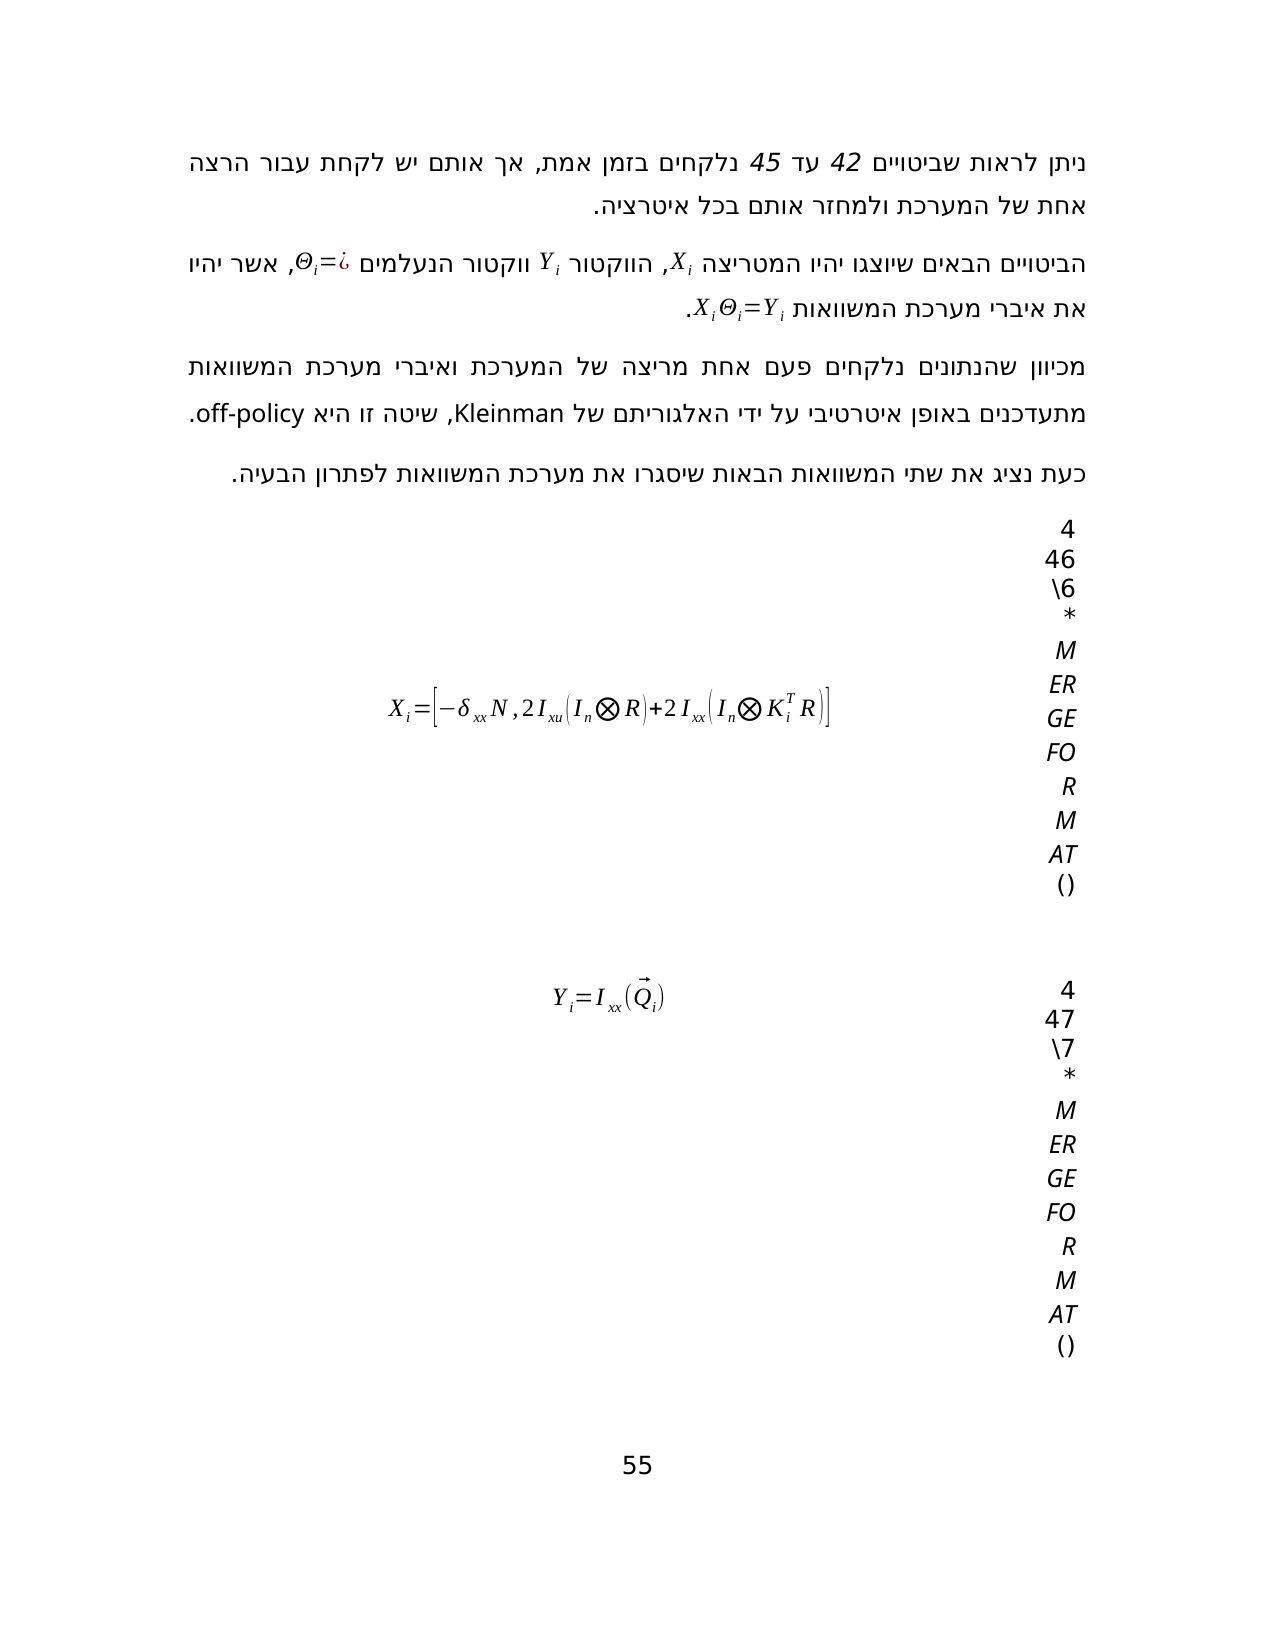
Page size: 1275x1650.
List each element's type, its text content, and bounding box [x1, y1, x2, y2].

text מכיוון שהנתונים נלקחים פעם אחת מריצה של המערכת ואיברי מערכת המשוואות מתעדכנים באופן איטרטיבי על ידי האלגוריתם של Kleinman, שיטה זו היא off-policy. [188, 352, 1087, 430]
table_header [1030, 976, 1087, 1373]
text כעת נציג את שתי המשוואות הבאות שיסגרו את מערכת המשוואות לפתרון הבעיה. [188, 459, 1087, 488]
table_header [188, 976, 1030, 1373]
text הביטויים הבאים שיוצגו יהיו המטריצה , הווקטור ווקטור הנעלמים , אשר יהיו את איברי מערכת המשוואות . [188, 248, 1087, 325]
table_header [1030, 516, 1087, 912]
text ניתן לראות שביטויים עד נלקחים בזמן אמת, אך אותם יש לקחת עבור הרצה אחת של המערכת ולמחזר אותם בכל איטרציה. [188, 148, 1087, 221]
table_header [188, 516, 1030, 912]
